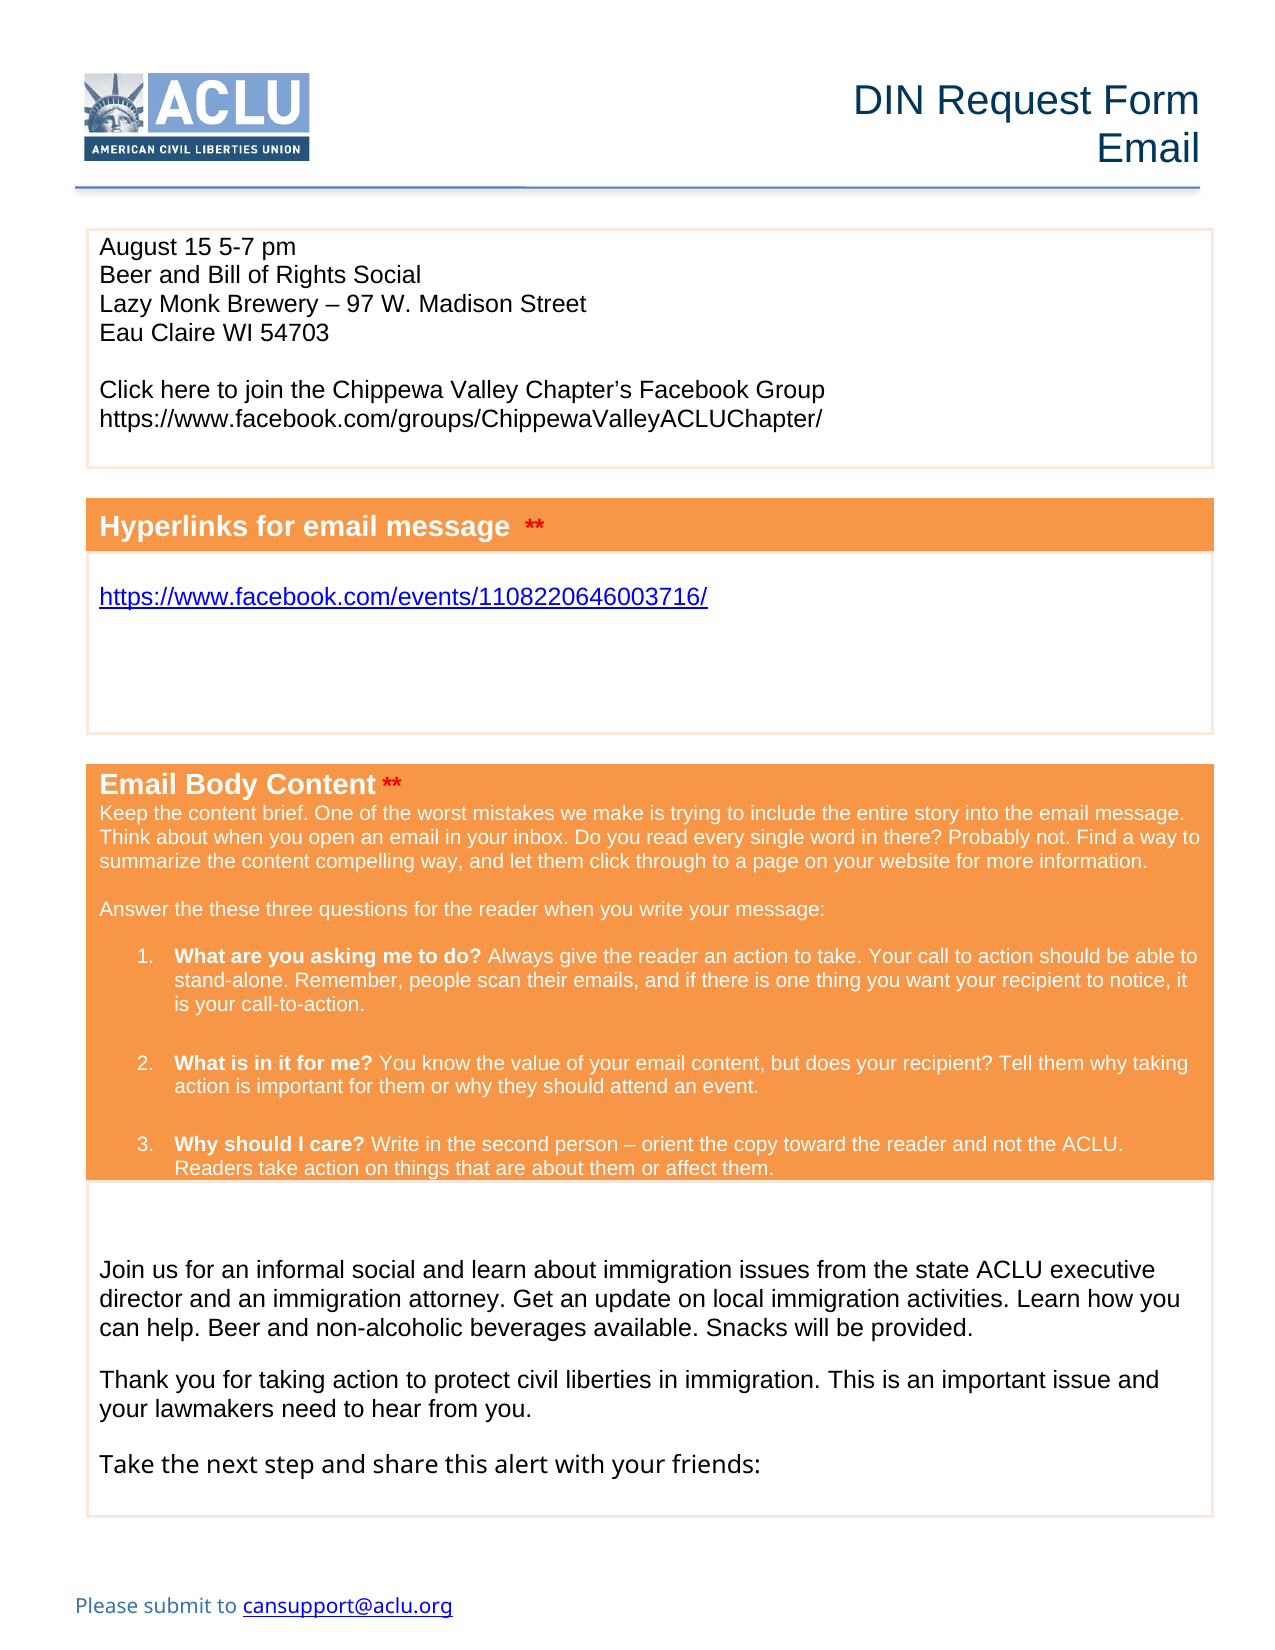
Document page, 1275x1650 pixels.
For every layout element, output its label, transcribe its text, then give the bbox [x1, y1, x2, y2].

table_cell August 15 5-7 pm Beer and Bill of Rights Social Lazy Monk Brewery – 97 W. Madison Street Eau Claire WI 54703 Click here to join the Chippewa Valley Chapter’s Facebook Group https://www.facebook.com/groups/ChippewaValleyACLUChapter/ [89, 231, 1211, 466]
table_cell https://www.facebook.com/events/1108220646003716/ [89, 554, 1211, 732]
table_header Email Body Content ** Keep the content brief. One of the worst mistakes we make is trying to include the entire story into the email message. Think about when you open an email in your inbox. Do you read every single word in there? Probably not. Find a way to summarize the content compelling way, and let them click through to a page on your website for more information. Answer the these three questions for the reader when you write your message: What are you asking me to do? Always give the reader an action to take. Your call to action should be able to stand-alone. Remember, people scan their emails, and if there is one thing you want your recipient to notice, it is your call-to-action. What is in it for me? You know the value of your email content, but does your recipient? Tell them why taking action is important for them or why they should attend an event. Why should I care? Write in the second person – orient the copy toward the reader and not the ACLU. Readers take action on things that are about them or affect them. [89, 767, 1211, 1180]
table_header Hyperlinks for email message ** [89, 501, 1211, 551]
picture [84, 73, 310, 161]
